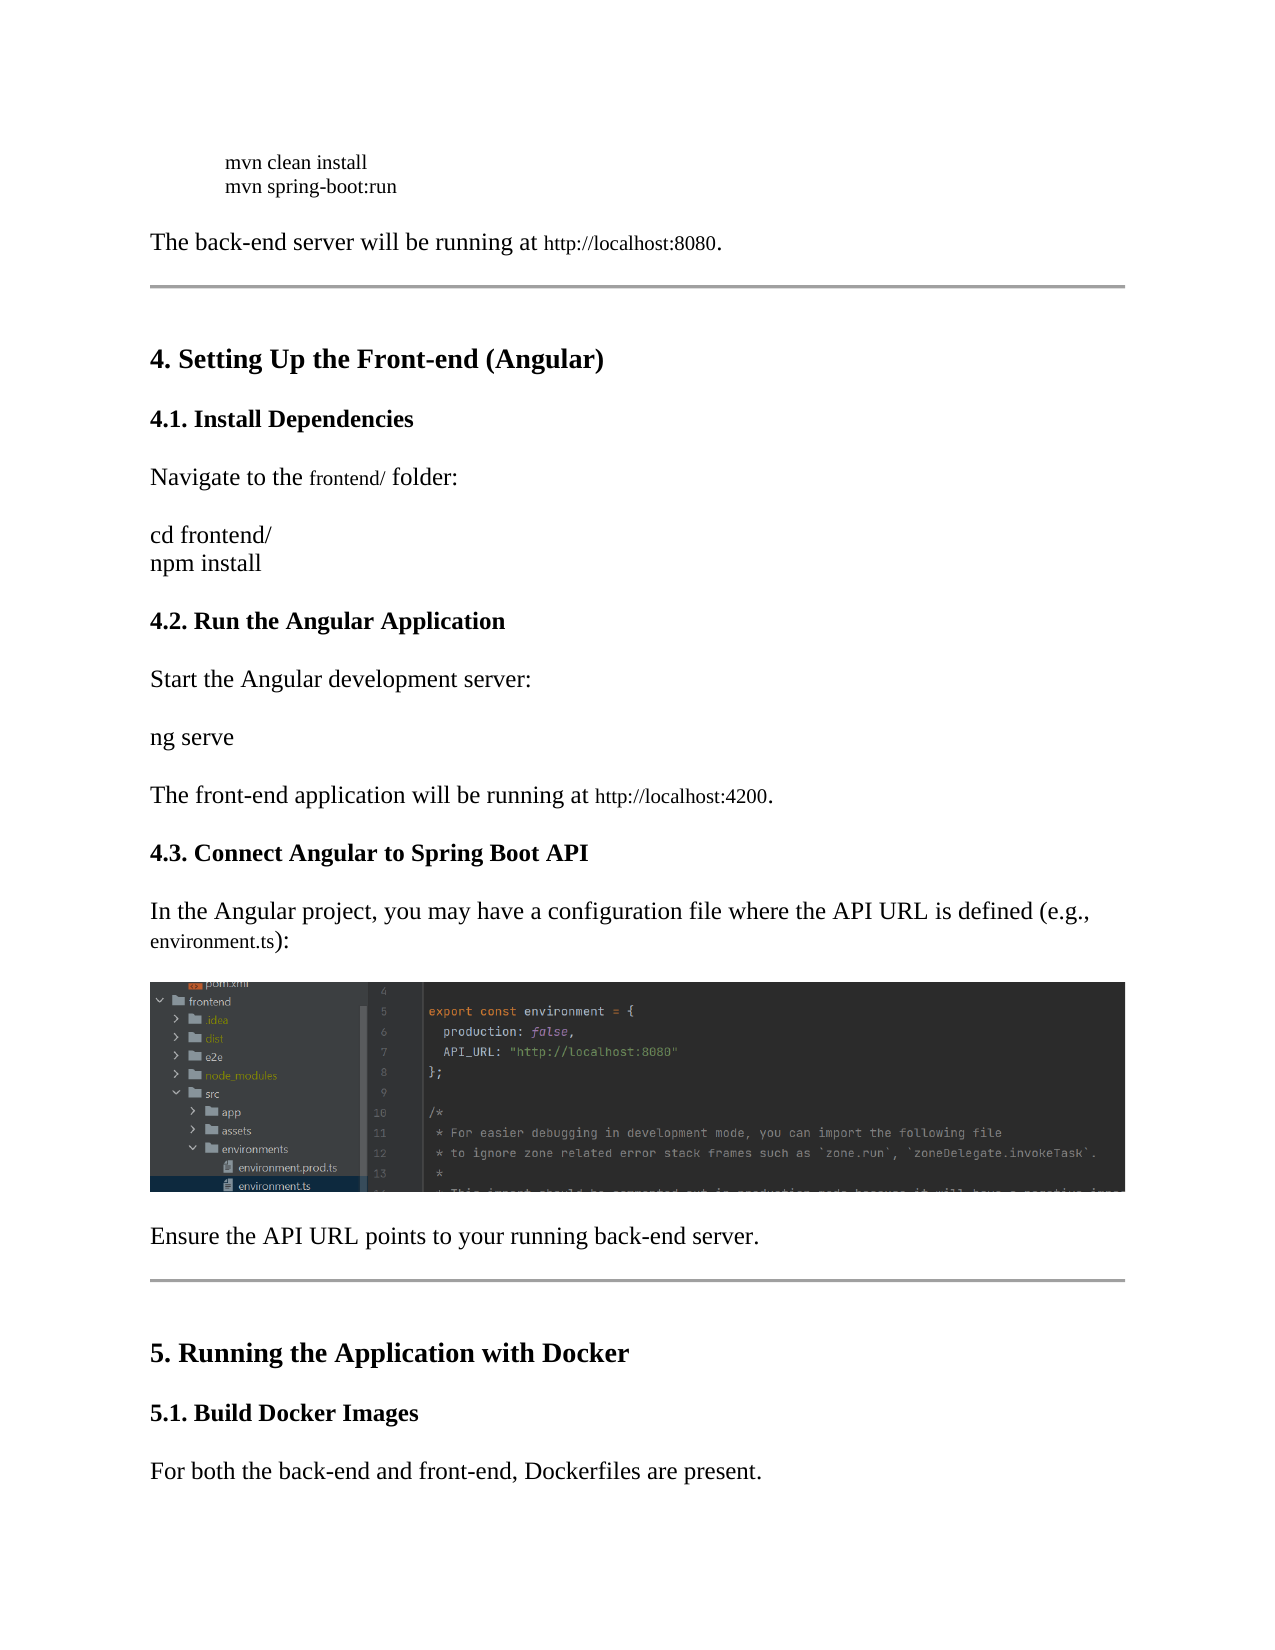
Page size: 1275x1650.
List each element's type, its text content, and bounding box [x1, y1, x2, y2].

text The front-end application will be running at http://localhost:4200. [150, 780, 1125, 809]
text For both the back-end and front-end, Dockerfiles are present. [150, 1456, 1125, 1484]
text 5. Running the Application with Docker [150, 1336, 1125, 1369]
text The back-end server will be running at http://localhost:8080. [150, 227, 1125, 256]
text npm install [150, 548, 1125, 577]
text Ensure the API URL points to your running back-end server. [150, 1221, 1125, 1250]
text cd frontend/ [150, 520, 1125, 548]
text Start the Angular development server: [150, 664, 1125, 693]
text 4.1. Install Dependencies [150, 404, 1125, 433]
text mvn clean install [225, 150, 1125, 174]
text mvn spring-boot:run [225, 174, 1125, 198]
text In the Angular project, you may have a configuration file where the API URL is defined (e.g., environment.ts): [150, 896, 1125, 953]
text 4.2. Run the Angular Application [150, 606, 1125, 635]
text 4. Setting Up the Front-end (Angular) [150, 342, 1125, 375]
text ng serve [150, 722, 1125, 751]
text Navigate to the frontend/ folder: [150, 462, 1125, 491]
text 5.1. Build Docker Images [150, 1398, 1125, 1427]
text 4.3. Connect Angular to Spring Boot API [150, 838, 1125, 867]
picture [150, 982, 1125, 1192]
